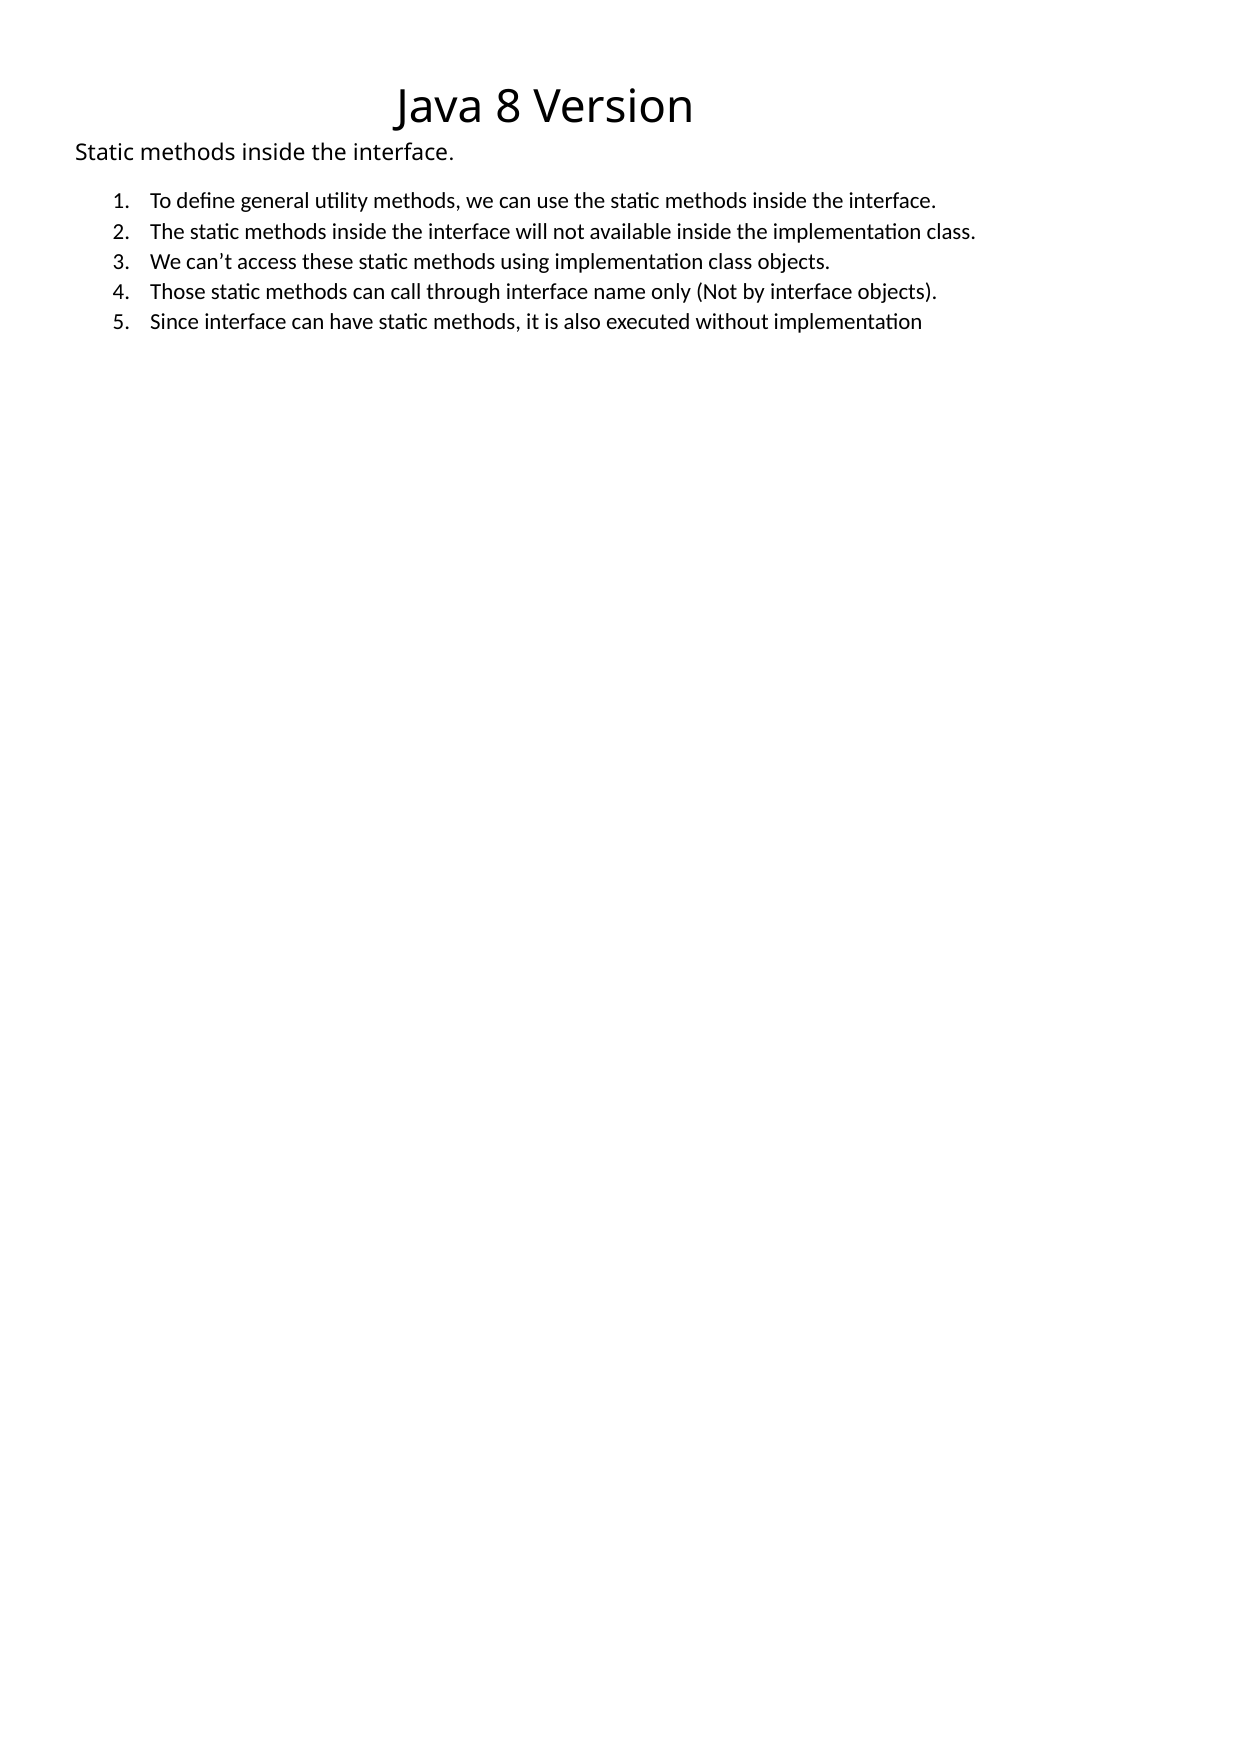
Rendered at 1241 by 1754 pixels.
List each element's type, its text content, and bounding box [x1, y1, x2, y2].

text Static methods inside the interface. [75, 136, 1165, 167]
list We can’t access these static methods using implementation class objects. [112, 247, 1165, 275]
list To define general utility methods, we can use the static methods inside the interface. [112, 187, 1165, 214]
list The static methods inside the interface will not available inside the implementation class. [112, 217, 1165, 245]
list Since interface can have static methods, it is also executed without implementation [112, 307, 1165, 335]
list Those static methods can call through interface name only (Not by interface objects). [112, 277, 1165, 305]
